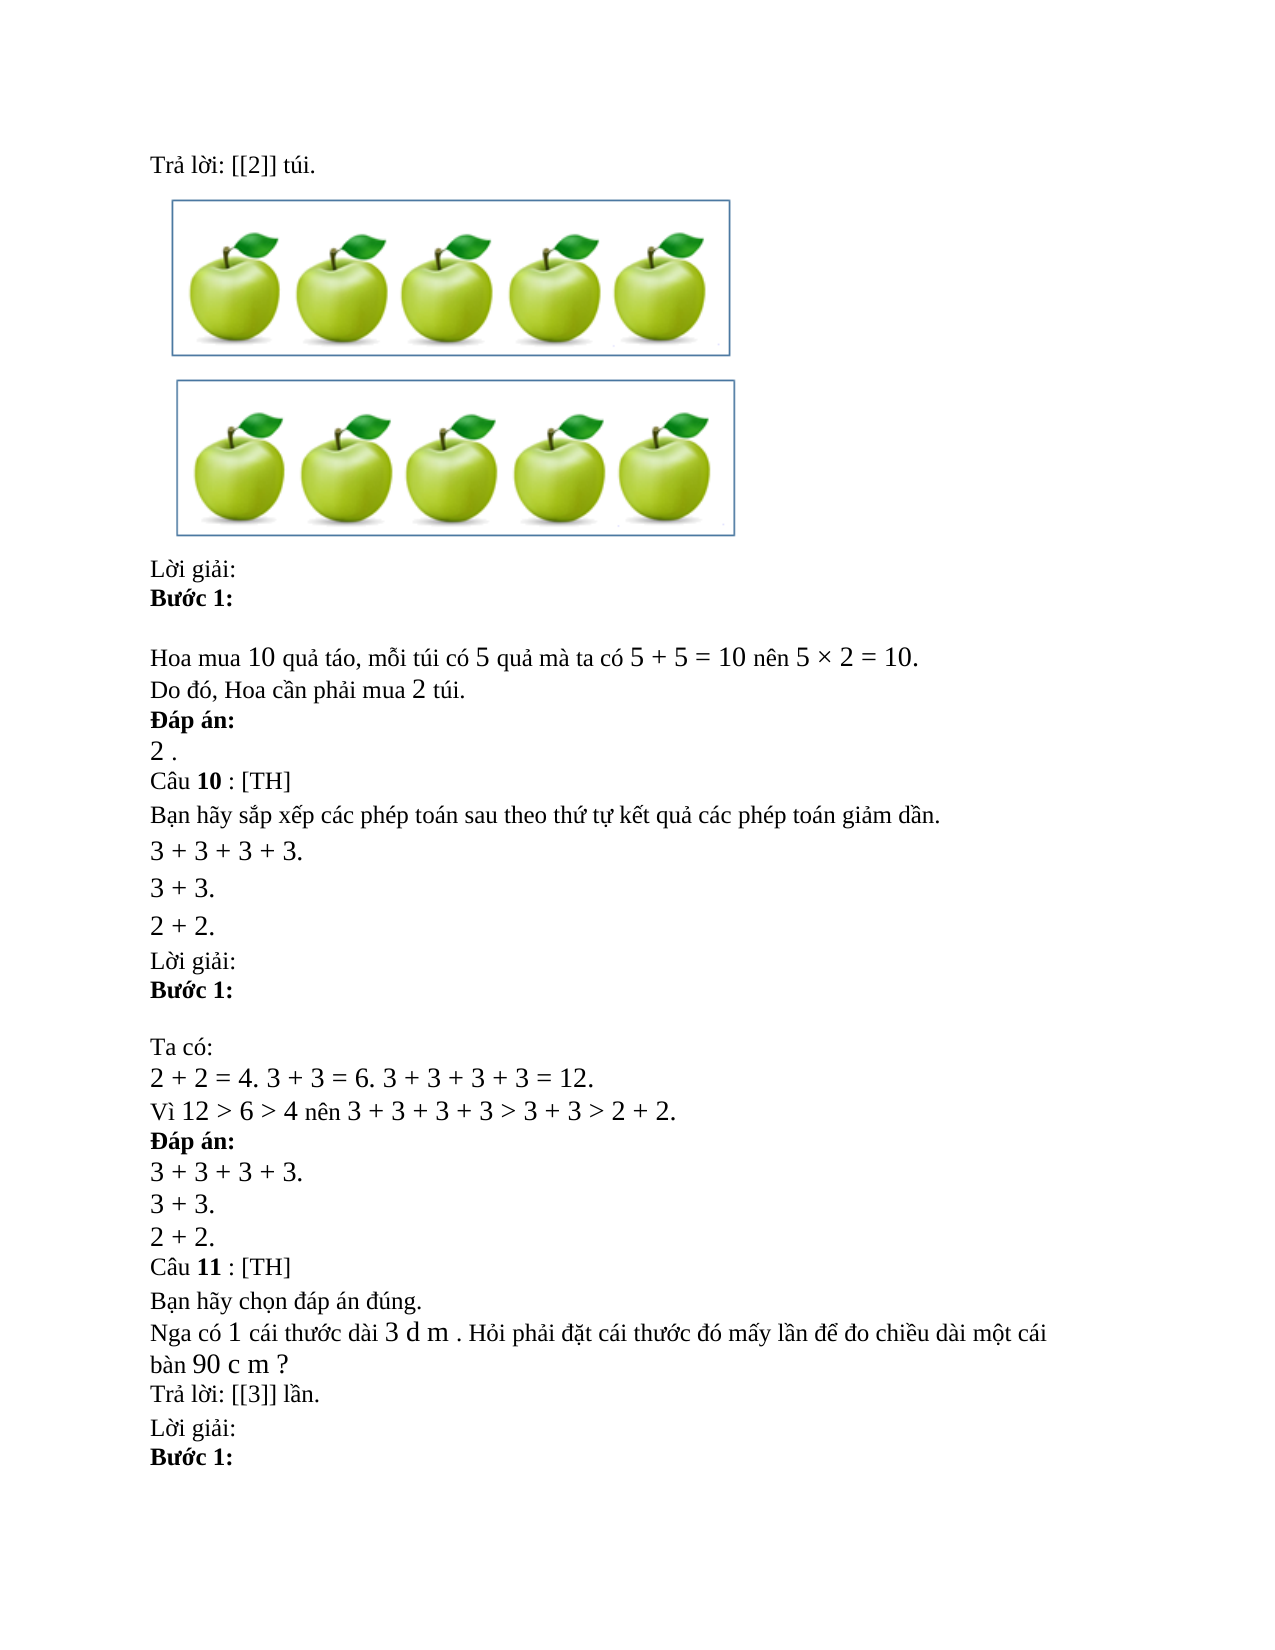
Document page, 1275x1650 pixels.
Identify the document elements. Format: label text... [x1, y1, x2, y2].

text Câu 10 : [TH] [150, 766, 1125, 795]
text Bước 1: [150, 583, 1125, 611]
text Lời giải: [150, 554, 1125, 583]
text 3 + 3. [150, 871, 1125, 904]
picture [150, 178, 750, 549]
text Bạn hãy chọn đáp án đúng. Nga có 1 cái thước dài 3 d m . Hỏi phải đặt cái thước đó mấy lần để đo chiều dài một cái bàn 90 c m ? Trả lời: [[3]] lần. [150, 1286, 1125, 1408]
text Câu 11 : [TH] [150, 1252, 1125, 1281]
text Bước 1: [150, 1442, 1125, 1471]
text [150, 150, 1125, 549]
text Bước 1: [150, 975, 1125, 1004]
text Ta có: 2 + 2 = 4. 3 + 3 = 6. 3 + 3 + 3 + 3 = 12. Vì 12 > 6 > 4 nên 3 + 3 + 3 + 3 > 3 + 3 > 2 + 2. Đáp án: 3 + 3 + 3 + 3. 3 + 3. 2 + 2. [150, 1004, 1125, 1252]
text Lời giải: [150, 946, 1125, 975]
text 3 + 3 + 3 + 3. [150, 834, 1125, 866]
text Bạn hãy sắp xếp các phép toán sau theo thứ tự kết quả các phép toán giảm dần. [150, 800, 1125, 829]
text 2 + 2. [150, 909, 1125, 941]
text Lời giải: [150, 1413, 1125, 1442]
text Hoa mua 10 quả táo, mỗi túi có 5 quả mà ta có 5 + 5 = 10 nên 5 × 2 = 10. Do đó, Hoa cần phải mua 2 túi. Đáp án: 2 . [150, 611, 1125, 766]
